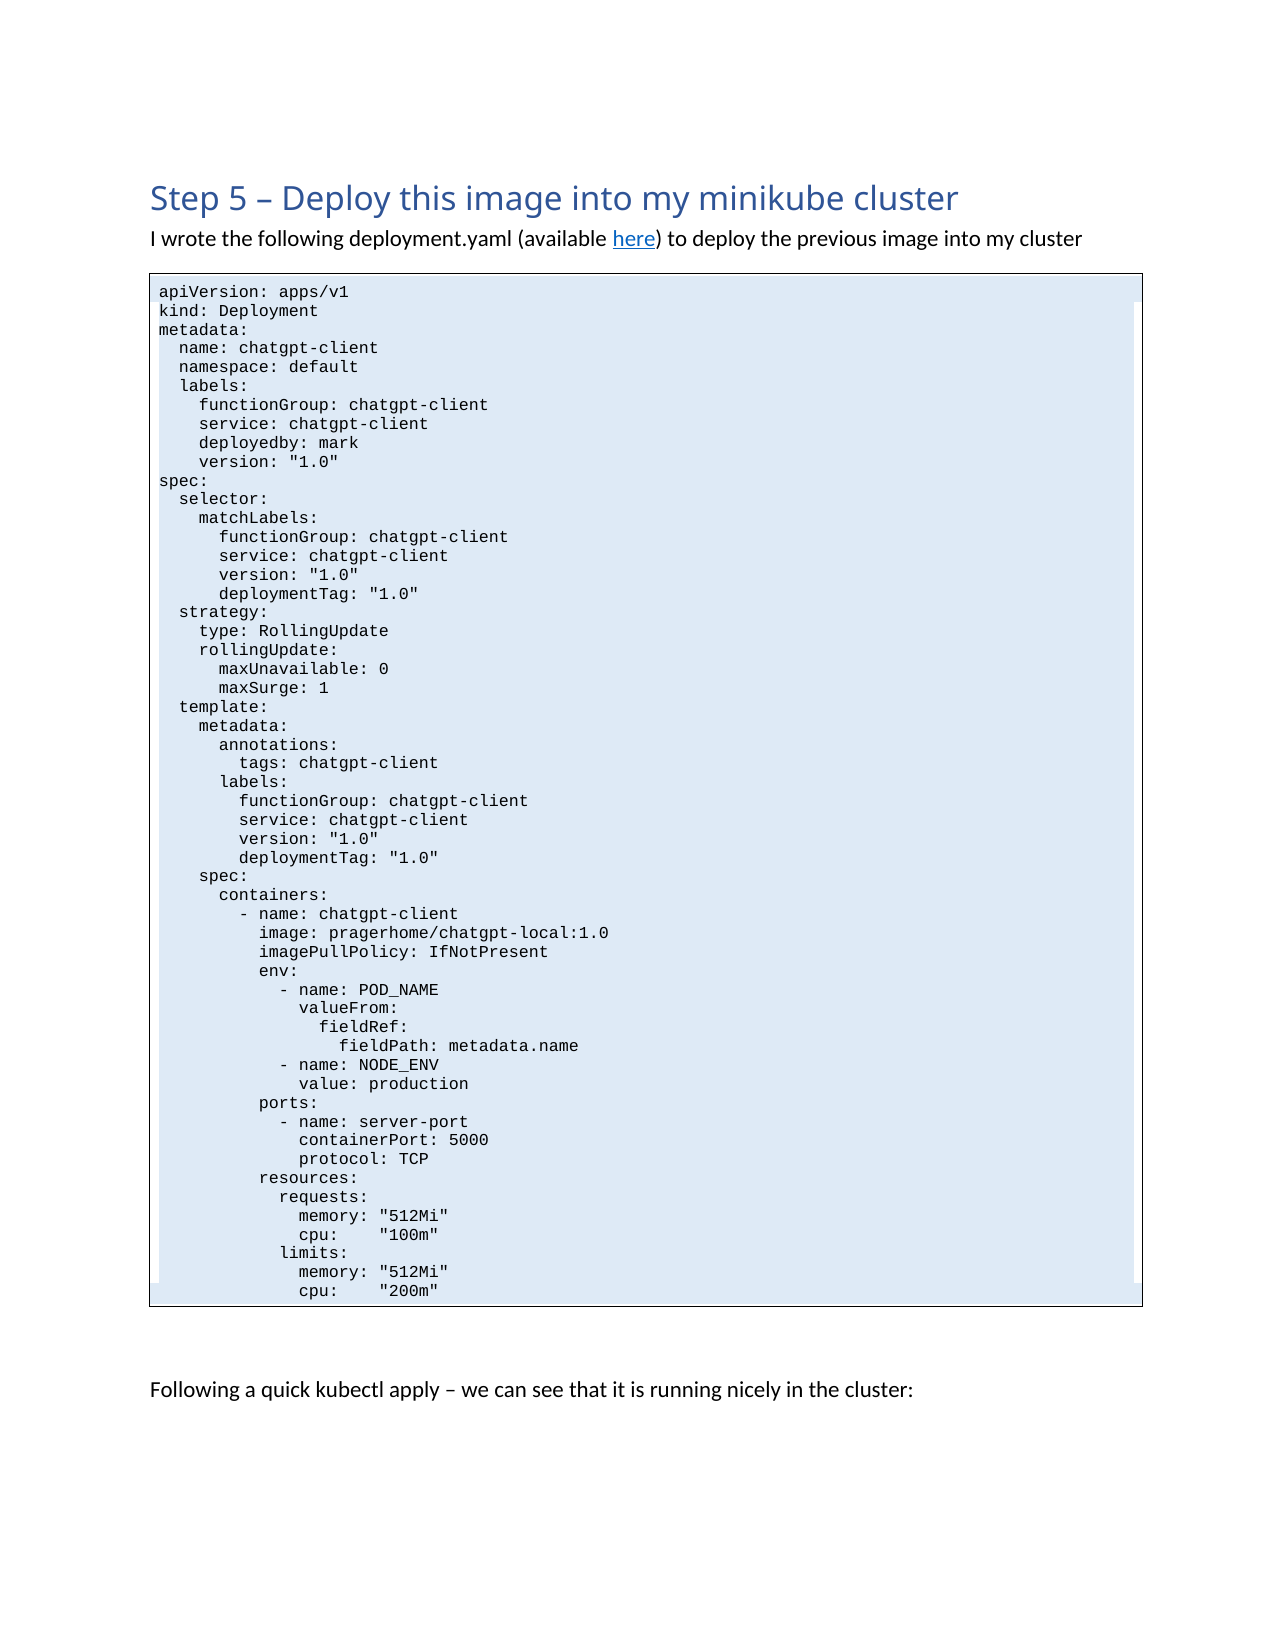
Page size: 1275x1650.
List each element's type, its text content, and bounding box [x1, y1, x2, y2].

text - name: NODE_ENV [159, 1057, 1134, 1075]
text containers: [159, 887, 1134, 906]
text maxUnavailable: 0 [159, 661, 1134, 679]
text selector: [159, 491, 1134, 510]
text functionGroup: chatgpt-client [159, 793, 1134, 811]
text spec: [159, 472, 1134, 491]
text image: pragerhome/chatgpt-local:1.0 [159, 924, 1134, 943]
text imagePullPolicy: IfNotPresent [159, 943, 1134, 962]
text matchLabels: [159, 510, 1134, 529]
text labels: [159, 378, 1134, 397]
text fieldPath: metadata.name [159, 1038, 1134, 1057]
text spec: [159, 868, 1134, 887]
text functionGroup: chatgpt-client [159, 397, 1134, 416]
text cpu: "200m" [150, 1283, 1142, 1304]
text containerPort: 5000 [159, 1132, 1134, 1151]
text version: "1.0" [159, 830, 1134, 849]
text version: "1.0" [159, 566, 1134, 585]
text strategy: [159, 604, 1134, 623]
text functionGroup: chatgpt-client [159, 529, 1134, 547]
text metadata: [159, 321, 1134, 340]
text env: [159, 962, 1134, 981]
subtitle Step 5 – Deploy this image into my minikube cluster [150, 175, 1125, 220]
text labels: [159, 774, 1134, 793]
text service: chatgpt-client [159, 416, 1134, 434]
text cpu: "100m" [159, 1226, 1134, 1245]
text value: production [159, 1075, 1134, 1094]
text requests: [159, 1188, 1134, 1207]
text limits: [159, 1245, 1134, 1264]
text memory: "512Mi" [159, 1207, 1134, 1226]
text ports: [159, 1094, 1134, 1113]
text metadata: [159, 717, 1134, 736]
text rollingUpdate: [159, 642, 1134, 661]
text - name: POD_NAME [159, 981, 1134, 1000]
text deploymentTag: "1.0" [159, 585, 1134, 604]
text memory: "512Mi" [159, 1264, 1134, 1283]
text Following a quick kubectl apply – we can see that it is running nicely in the cluster: [150, 1375, 1125, 1433]
text tags: chatgpt-client [159, 755, 1134, 774]
text ﻿apiVersion: apps/v1 [150, 276, 1142, 302]
text annotations: [159, 736, 1134, 755]
text name: chatgpt-client [159, 340, 1134, 359]
text kind: Deployment [159, 302, 1134, 321]
text maxSurge: 1 [159, 679, 1134, 698]
text fieldRef: [159, 1019, 1134, 1038]
text valueFrom: [159, 1000, 1134, 1019]
text I wrote the following deployment.yaml (available here) to deploy the previous image into my cluster [150, 224, 1125, 252]
text - name: chatgpt-client [159, 906, 1134, 924]
text service: chatgpt-client [159, 811, 1134, 830]
text template: [159, 698, 1134, 717]
text deploymentTag: "1.0" [159, 849, 1134, 868]
text version: "1.0" [159, 453, 1134, 472]
text service: chatgpt-client [159, 547, 1134, 566]
text namespace: default [159, 359, 1134, 378]
text resources: [159, 1170, 1134, 1188]
text deployedby: mark [159, 434, 1134, 453]
text type: RollingUpdate [159, 623, 1134, 642]
text - name: server-port [159, 1113, 1134, 1132]
text protocol: TCP [159, 1151, 1134, 1170]
